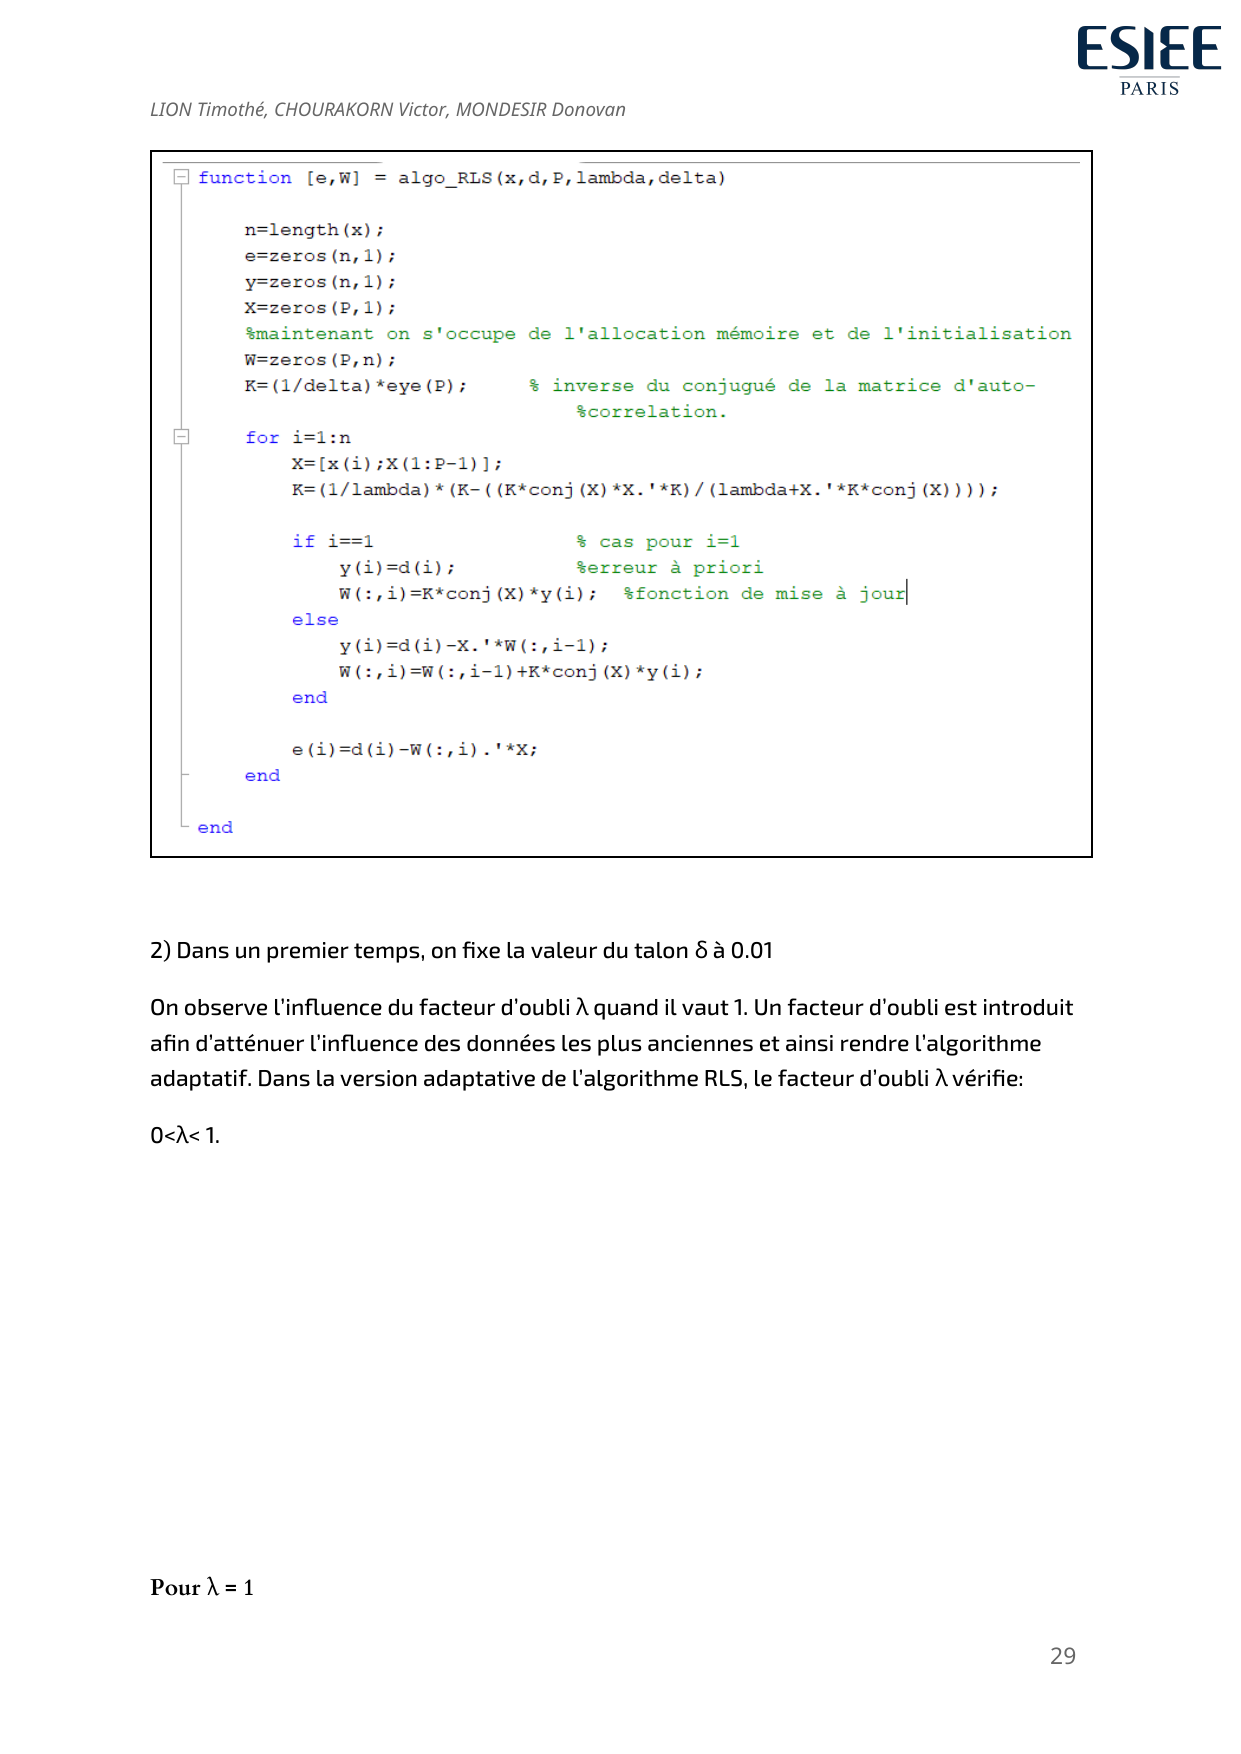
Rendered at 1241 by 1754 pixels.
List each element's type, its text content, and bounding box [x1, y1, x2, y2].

text 0<λ< 1. [150, 1120, 1090, 1148]
table_header [152, 152, 1091, 856]
picture [1078, 26, 1222, 95]
picture [162, 162, 1080, 846]
text On observe l’influence du facteur d’oubli λ quand il vaut 1. Un facteur d’oubli est introduit afin d’atténuer l’influence des données les plus anciennes et ainsi rendre l’algorithme adaptatif. Dans la version adaptative de l’algorithme RLS, le facteur d’oubli λ vérifie: [150, 992, 1090, 1091]
text Pour λ = 1 [150, 1573, 1090, 1604]
text 2) Dans un premier temps, on fixe la valeur du talon δ à 0.01 [150, 936, 1090, 963]
